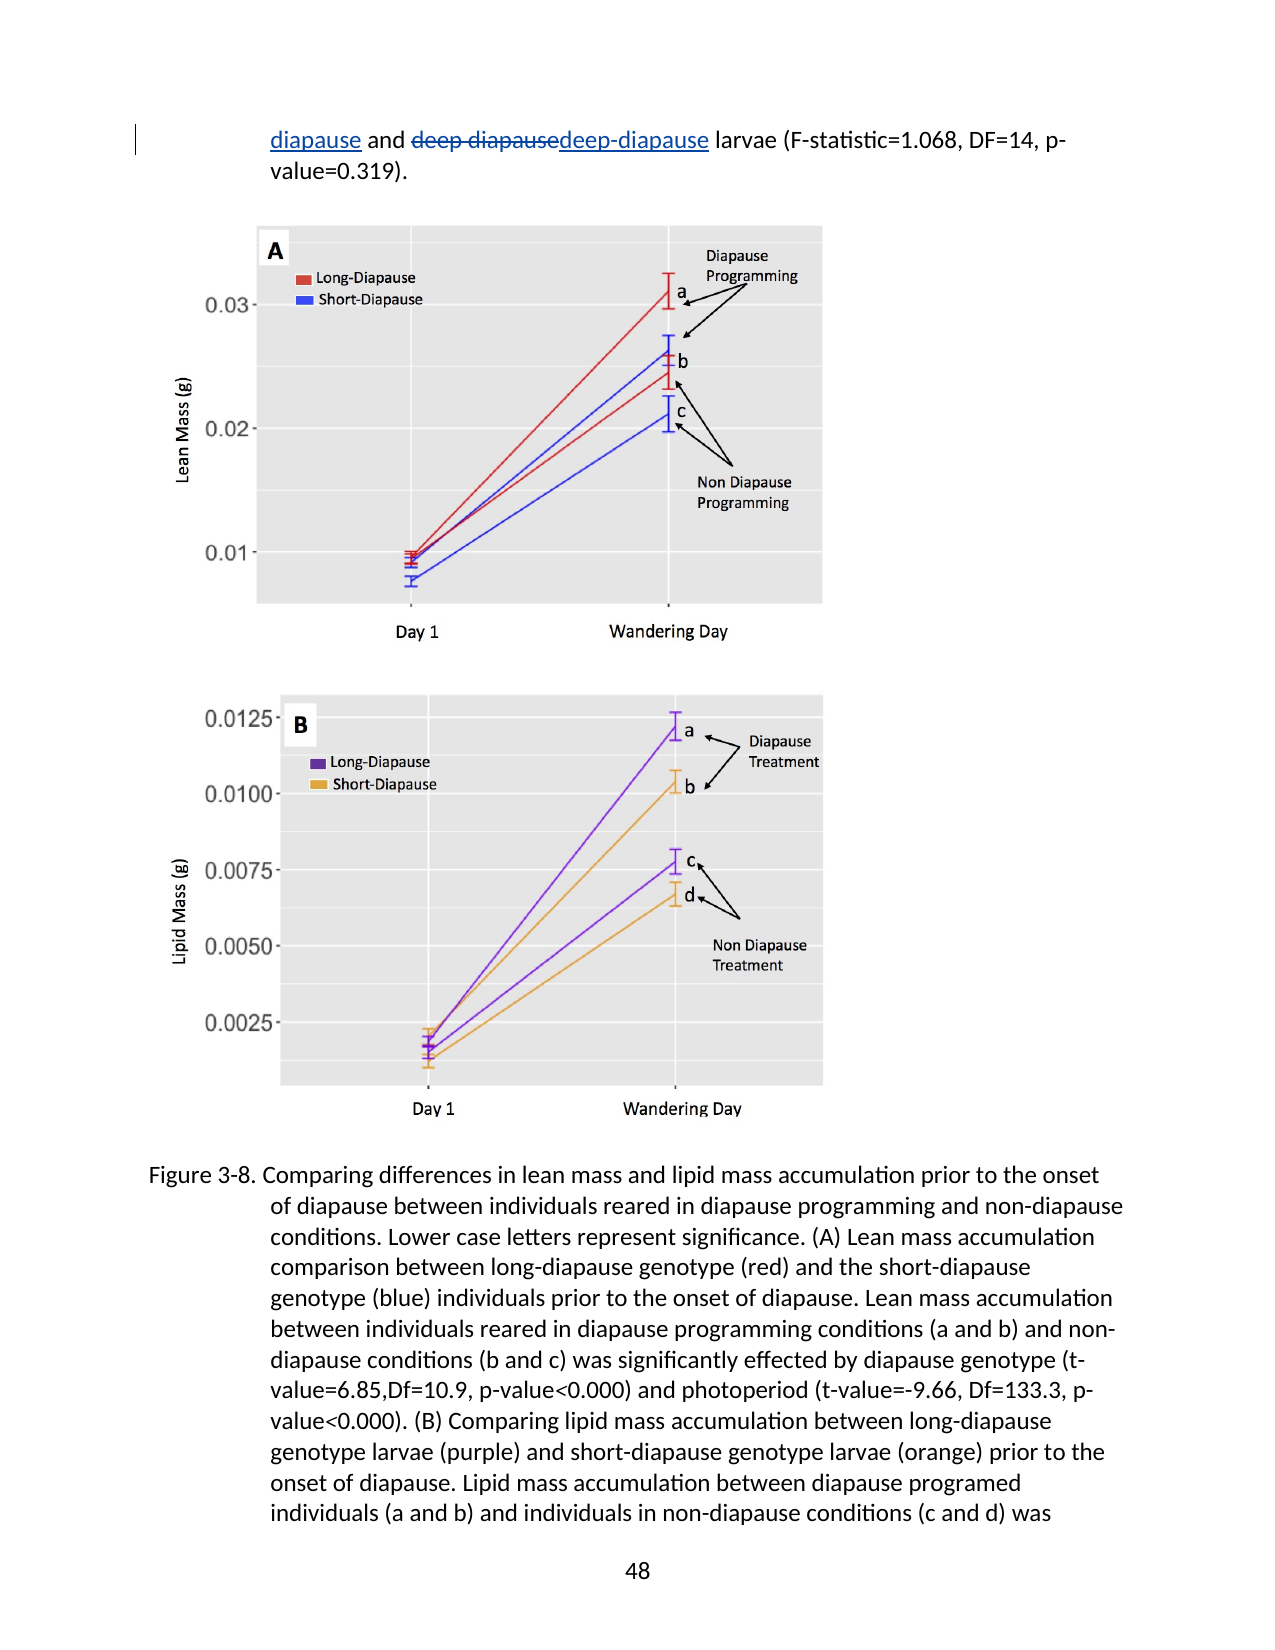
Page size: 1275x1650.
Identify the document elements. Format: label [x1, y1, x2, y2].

picture [150, 187, 882, 1134]
text [148, 1159, 1124, 1528]
text [148, 124, 1124, 186]
